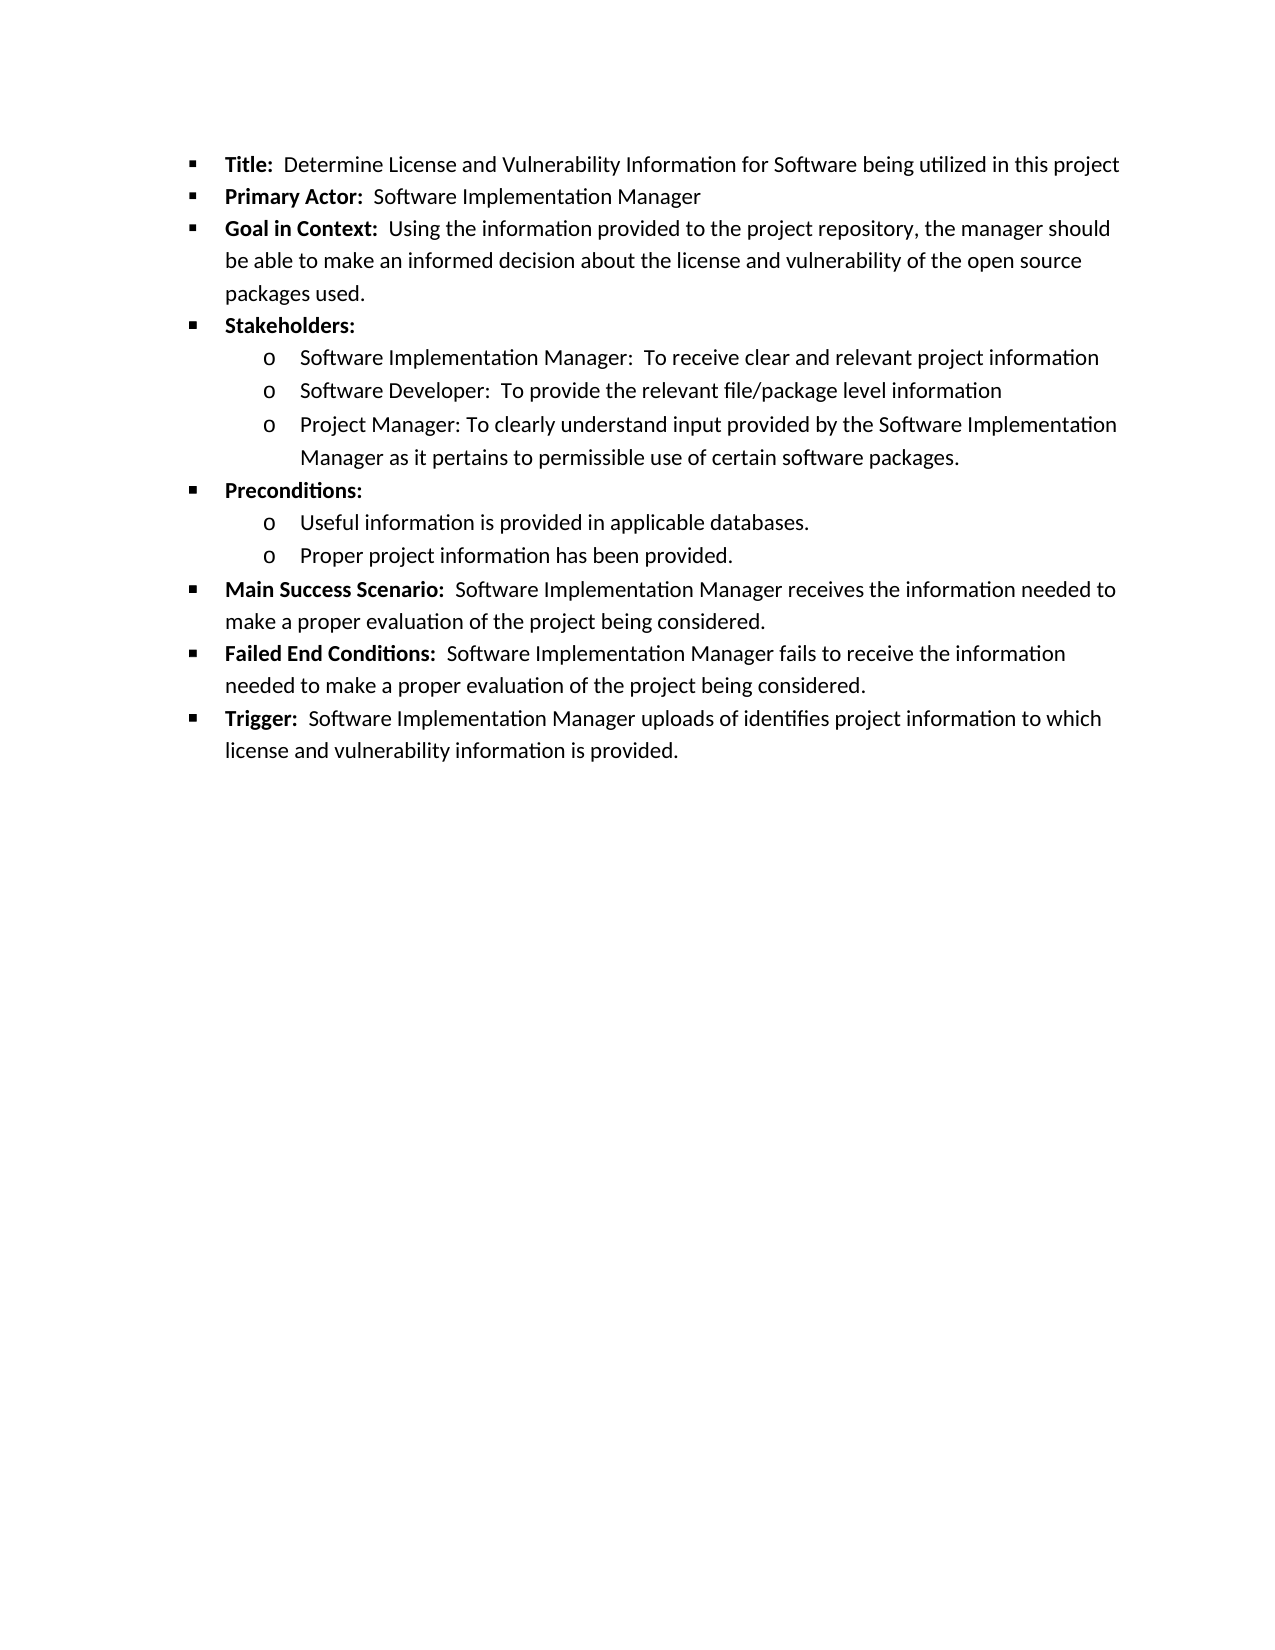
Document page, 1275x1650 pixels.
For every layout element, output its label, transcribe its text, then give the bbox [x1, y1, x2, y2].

list Preconditions: [187, 476, 1125, 504]
list Stakeholders: [187, 311, 1125, 339]
list Title: Determine License and Vulnerability Information for Software being utilized in this project [187, 150, 1125, 178]
list Goal in Context: Using the information provided to the project repository, the manager should be able to make an informed decision about the license and vulnerability of the open source packages used. [187, 214, 1125, 307]
list Primary Actor: Software Implementation Manager [187, 182, 1125, 210]
list Failed End Conditions: Software Implementation Manager fails to receive the information needed to make a proper evaluation of the project being considered. [187, 639, 1125, 699]
list Project Manager: To clearly understand input provided by the Software Implementation Manager as it pertains to permissible use of certain software packages. [262, 410, 1125, 472]
list Useful information is provided in applicable databases. [262, 508, 1125, 537]
list Software Implementation Manager: To receive clear and relevant project information [262, 343, 1125, 372]
list Main Success Scenario: Software Implementation Manager receives the information needed to make a proper evaluation of the project being considered. [187, 575, 1125, 635]
list Proper project information has been provided. [262, 541, 1125, 571]
list Software Developer: To provide the relevant file/package level information [262, 377, 1125, 406]
list Trigger: Software Implementation Manager uploads of identifies project information to which license and vulnerability information is provided. [187, 704, 1125, 764]
